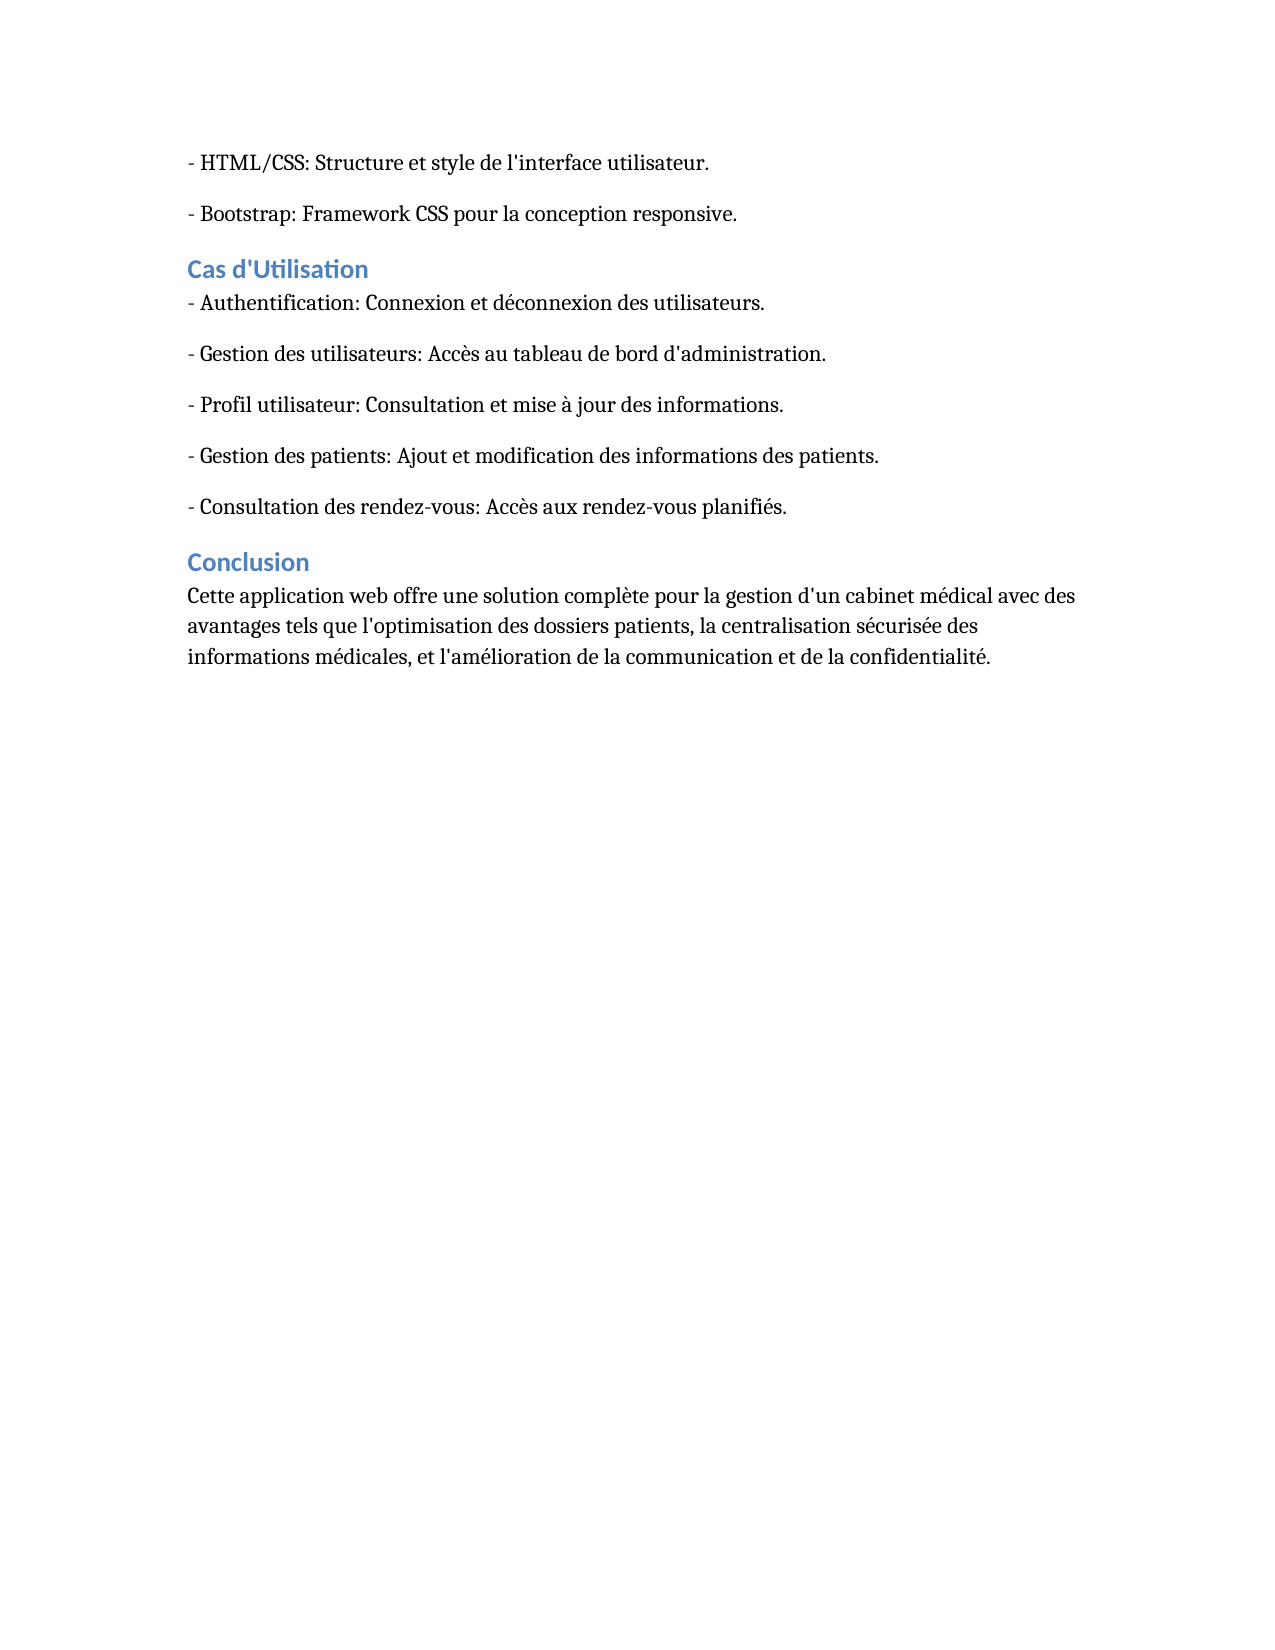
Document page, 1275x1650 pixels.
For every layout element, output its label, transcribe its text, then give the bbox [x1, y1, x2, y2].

subtitle Conclusion [187, 545, 1087, 578]
text - Bootstrap: Framework CSS pour la conception responsive. [187, 201, 1087, 227]
text - Gestion des patients: Ajout et modification des informations des patients. [187, 443, 1087, 469]
text - Profil utilisateur: Consultation et mise à jour des informations. [187, 392, 1087, 418]
text - Gestion des utilisateurs: Accès au tableau de bord d'administration. [187, 341, 1087, 367]
subtitle Cas d'Utilisation [187, 252, 1087, 285]
text - HTML/CSS: Structure et style de l'interface utilisateur. [187, 150, 1087, 176]
text - Consultation des rendez-vous: Accès aux rendez-vous planifiés. [187, 494, 1087, 521]
text Cette application web offre une solution complète pour la gestion d'un cabinet médical avec des avantages tels que l'optimisation des dossiers patients, la centralisation sécurisée des informations médicales, et l'amélioration de la communication et de la confidentialité. [187, 583, 1087, 670]
text - Authentification: Connexion et déconnexion des utilisateurs. [187, 290, 1087, 316]
